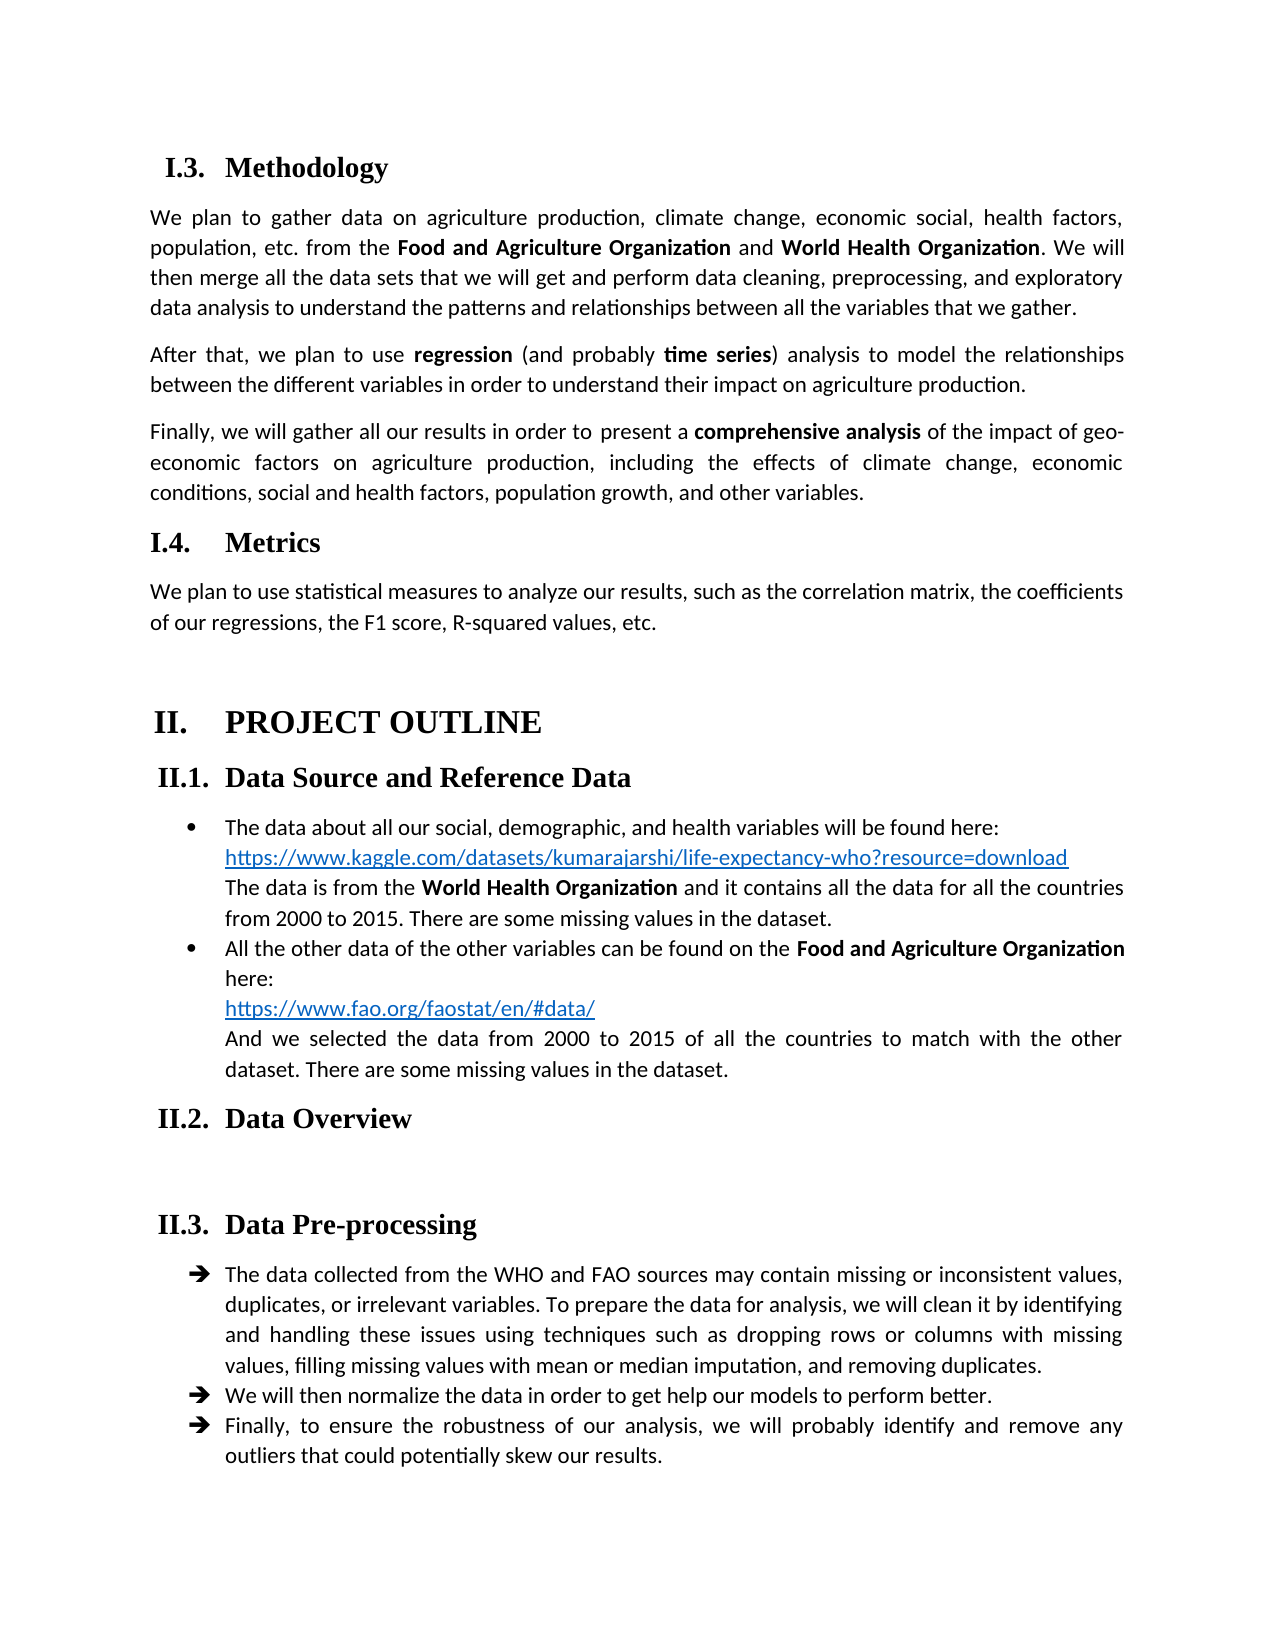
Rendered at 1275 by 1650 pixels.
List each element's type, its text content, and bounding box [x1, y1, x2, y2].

text After that, we plan to use regression (and probably time series) analysis to model the relationships between the different variables in order to understand their impact on agriculture production. [150, 340, 1125, 398]
text We plan to use statistical measures to analyze our results, such as the correlation matrix, the coefficients of our regressions, the F1 score, R-squared values, etc. [150, 577, 1125, 636]
text I.4. Metrics [150, 525, 1125, 558]
list The data about all our social, demographic, and health variables will be found here: [187, 813, 1125, 841]
text We plan to gather data on agriculture production, climate change, economic social, health factors, population, etc. from the Food and Agriculture Organization and World Health Organization. We will then merge all the data sets that we will get and perform data cleaning, preprocessing, and exploratory data analysis to understand the patterns and relationships between all the variables that we gather. [150, 203, 1125, 321]
text I.3. Methodology [150, 150, 1125, 183]
list The data collected from the WHO and FAO sources may contain missing or inconsistent values, duplicates, or irrelevant variables. To prepare the data for analysis, we will clean it by identifying and handling these issues using techniques such as dropping rows or columns with missing values, filling missing values with mean or median imputation, and removing duplicates. [187, 1260, 1125, 1379]
list We will then normalize the data in order to get help our models to perform better. [187, 1381, 1125, 1409]
text II.3. Data Pre-processing [150, 1207, 1125, 1241]
text Finally, we will gather all our results in order to present a comprehensive analysis of the impact of geo-economic factors on agriculture production, including the effects of climate change, economic conditions, social and health factors, population growth, and other variables. [150, 417, 1125, 506]
list And we selected the data from 2000 to 2015 of all the countries to match with the other dataset. There are some missing values in the dataset. [225, 1024, 1125, 1083]
list PROJECT OUTLINE [187, 702, 1125, 741]
list https://www.kaggle.com/datasets/kumarajarshi/life-expectancy-who?resource=download [225, 843, 1125, 871]
list The data is from the World Health Organization and it contains all the data for all the countries from 2000 to 2015. There are some missing values in the dataset. [225, 873, 1125, 932]
text II.2. Data Overview [150, 1102, 1125, 1135]
list Finally, to ensure the robustness of our analysis, we will probably identify and remove any outliers that could potentially skew our results. [187, 1411, 1125, 1469]
list All the other data of the other variables can be found on the Food and Agriculture Organization here: [187, 934, 1125, 992]
list https://www.fao.org/faostat/en/#data/ [225, 994, 1125, 1022]
text II.1. Data Source and Reference Data [150, 760, 1125, 794]
